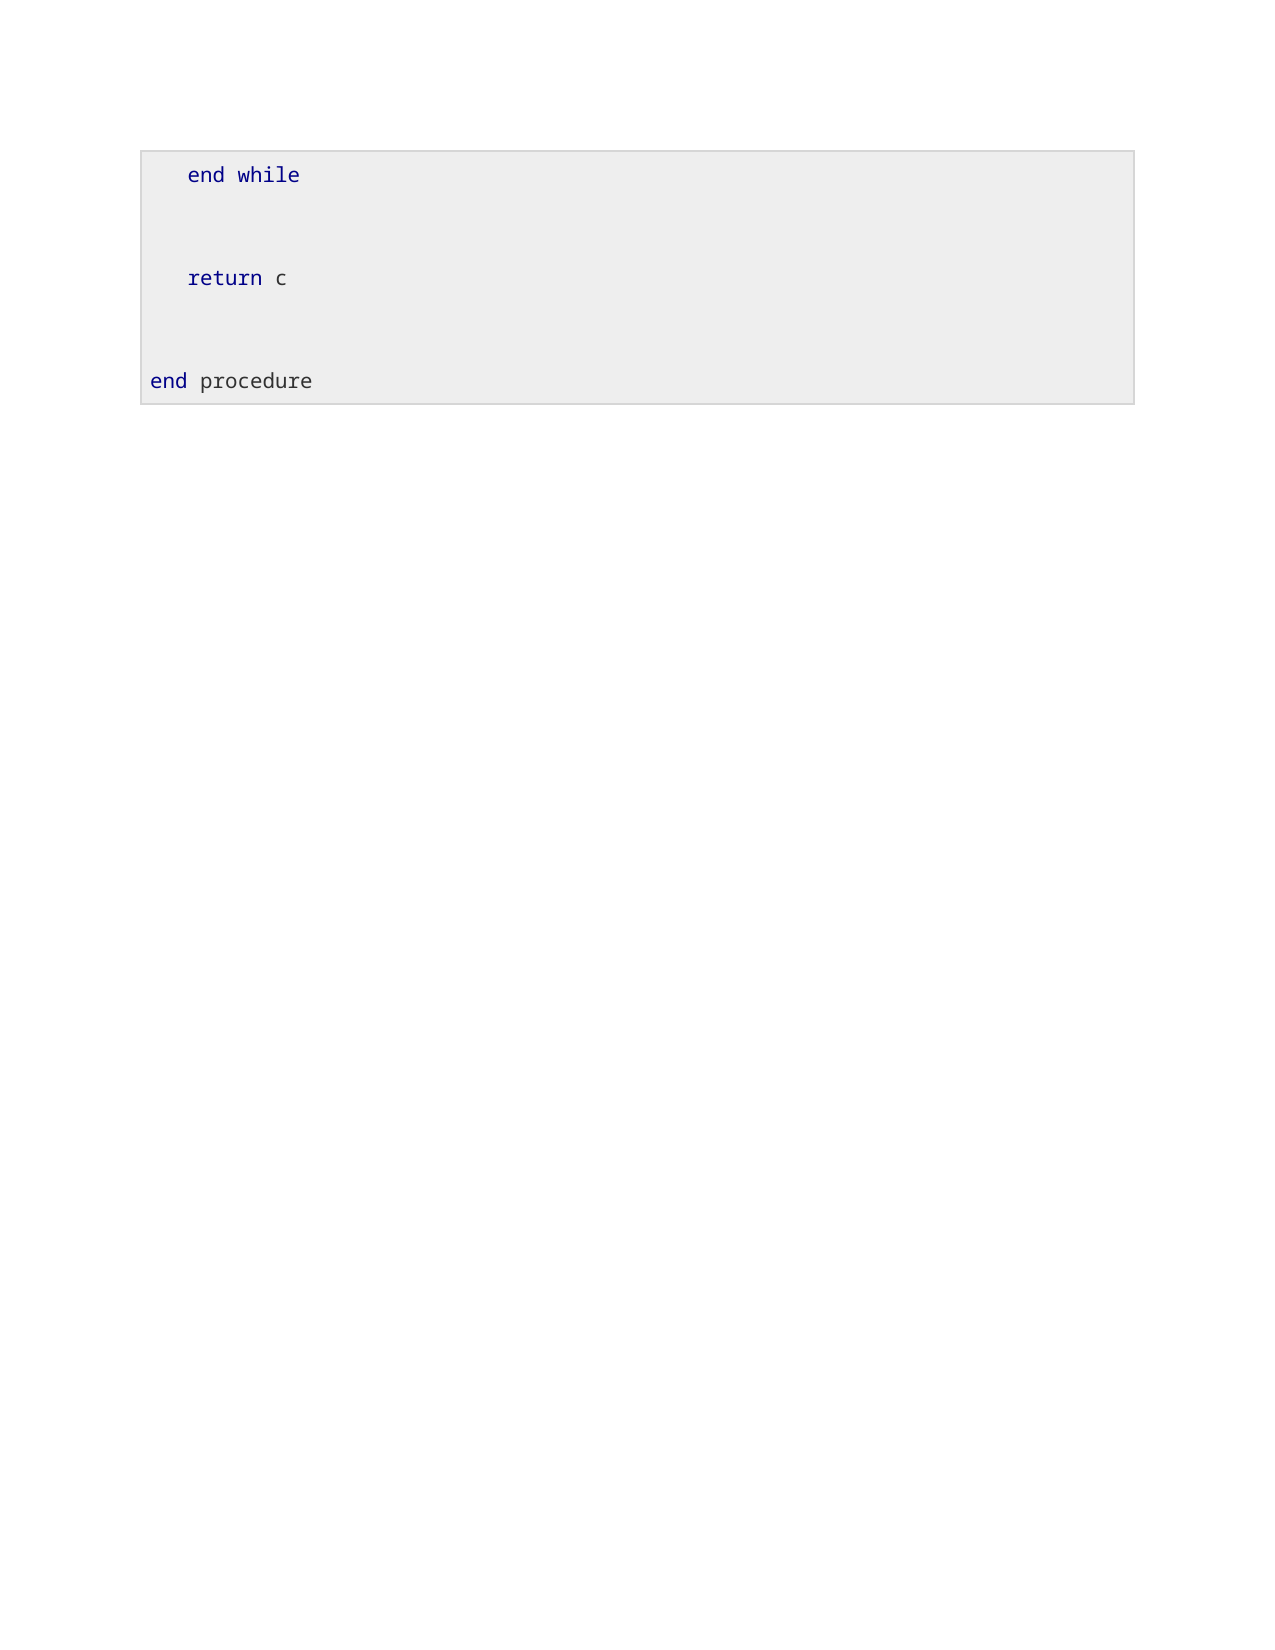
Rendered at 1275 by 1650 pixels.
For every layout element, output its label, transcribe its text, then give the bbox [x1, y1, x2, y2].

text return c [142, 253, 1133, 292]
text end while [142, 152, 1133, 188]
text end procedure [142, 357, 1133, 403]
